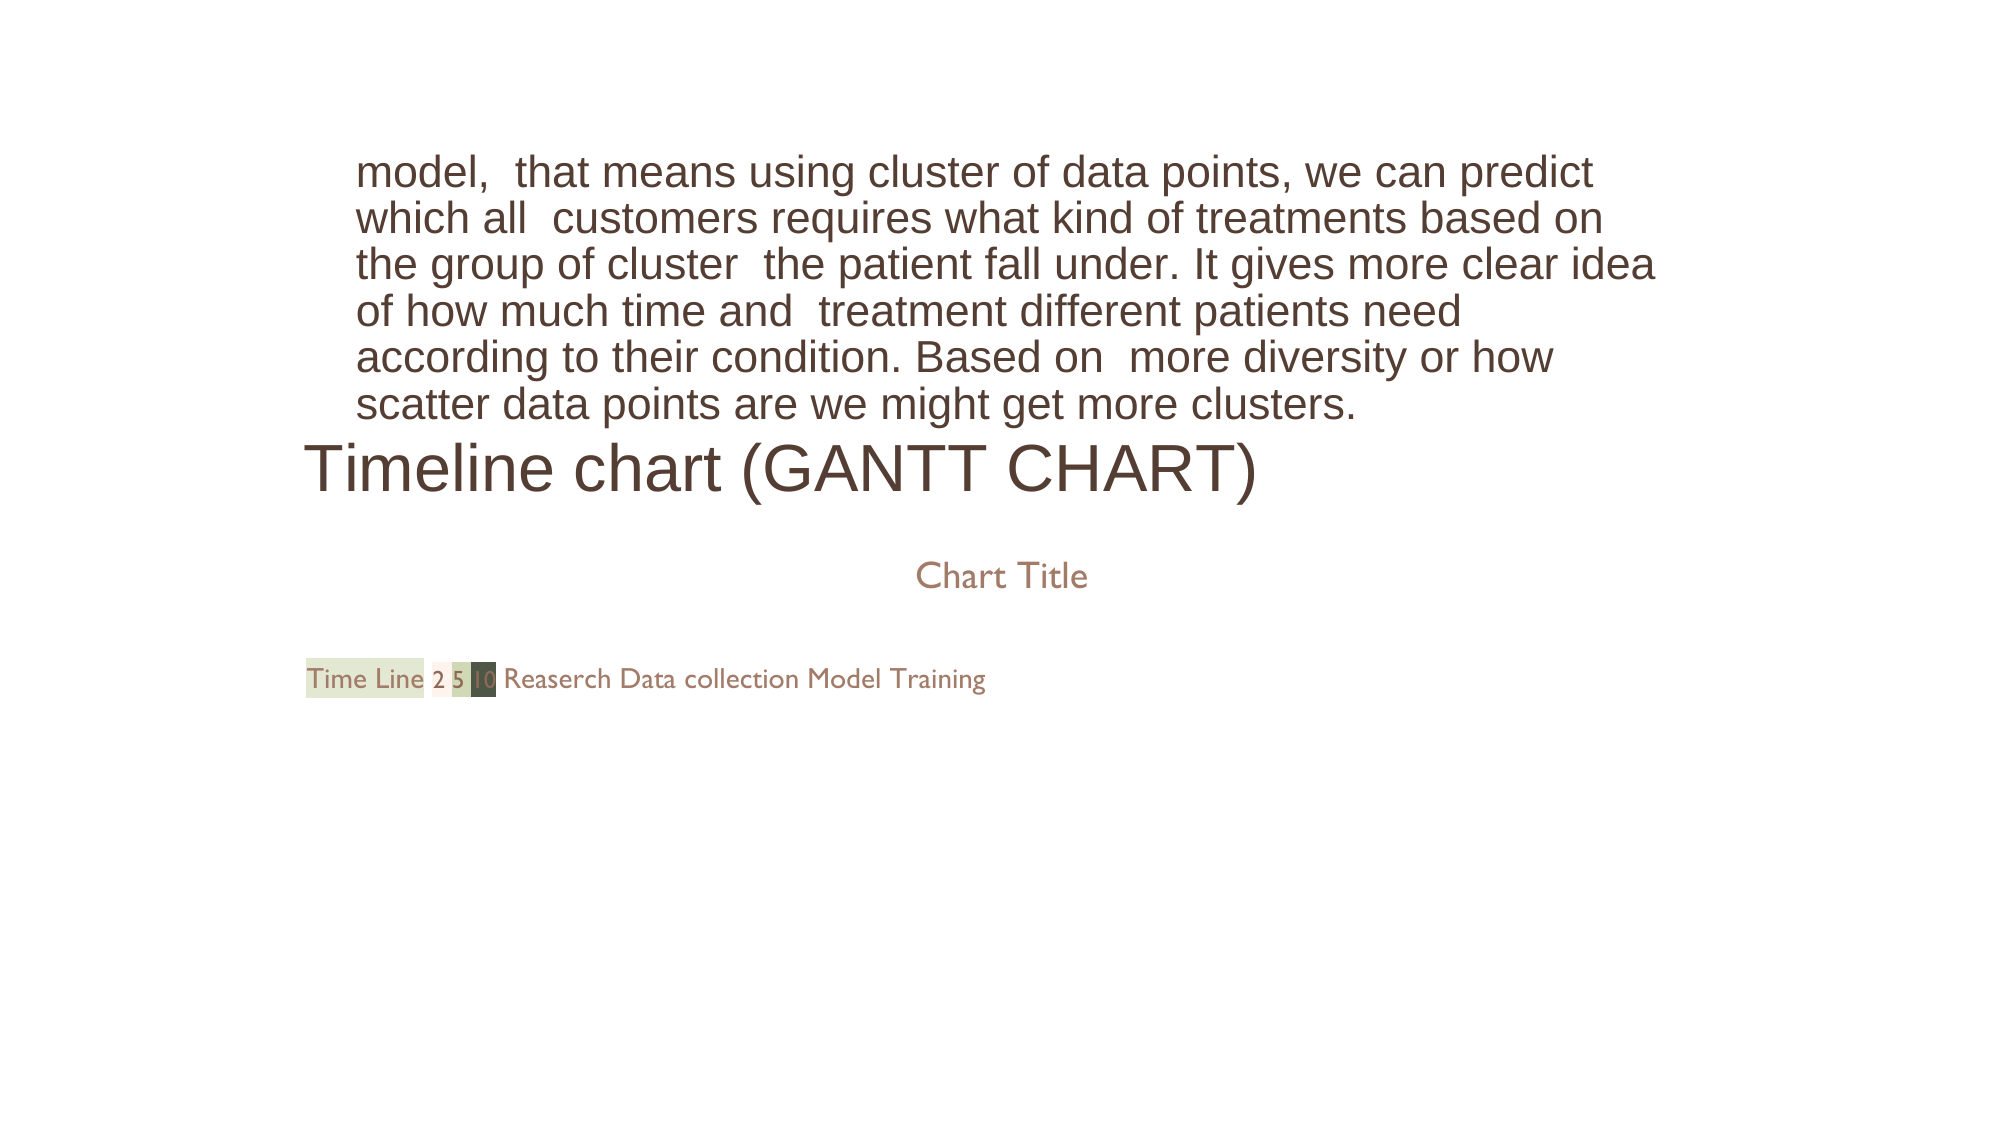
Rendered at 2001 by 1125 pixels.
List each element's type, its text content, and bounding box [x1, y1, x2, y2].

text Time Line 2 5 10 Reaserch Data collection Model Training [424, 658, 1017, 698]
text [321, 150, 1664, 429]
text Chart Title [915, 549, 1850, 602]
text Timeline chart (GANTT CHART) [303, 429, 1850, 505]
